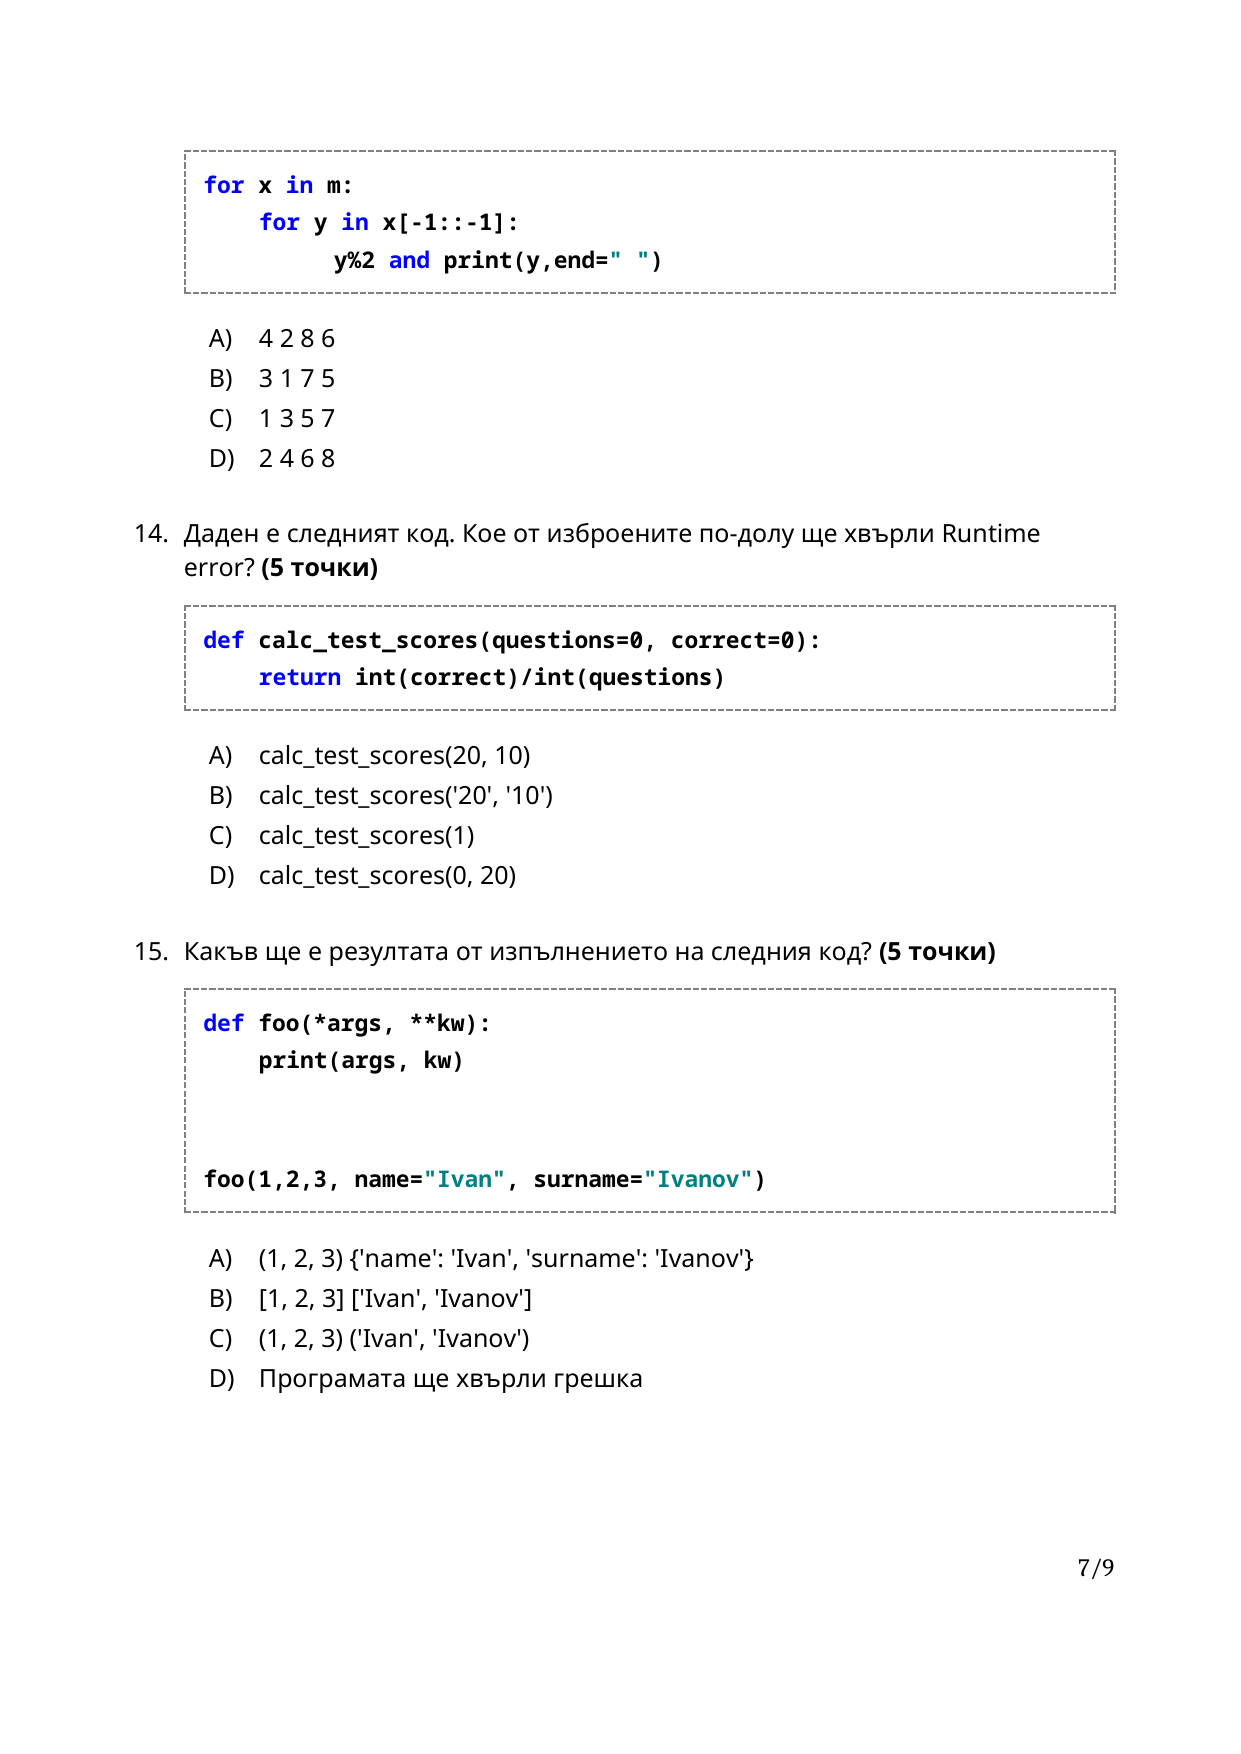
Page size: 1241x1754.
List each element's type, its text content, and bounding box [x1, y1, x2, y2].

list 2 4 6 8 [209, 441, 1114, 475]
text def calc_test_scores(questions=0, correct=0): return int(correct)/int(questions) [184, 605, 1116, 711]
list calc_test_scores(1) [209, 818, 1114, 852]
list calc_test_scores(20, 10) [209, 738, 1114, 772]
list calc_test_scores('20', '10') [209, 778, 1114, 812]
list (1, 2, 3) ('Ivan', 'Ivanov') [209, 1320, 1114, 1354]
list 3 1 7 5 [209, 361, 1114, 395]
list Програмата ще хвърли грешка [209, 1360, 1114, 1394]
list 1 3 5 7 [209, 401, 1114, 435]
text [184, 150, 1116, 294]
list (1, 2, 3) {'name': 'Ivan', 'surname': 'Ivanov'} [209, 1240, 1114, 1274]
list Какъв ще е резултата от изпълнението на следния код? (5 точки) [134, 933, 1114, 967]
text def foo(*args, **kw): print(args, kw) foo(1,2,3, name="Ivan", surname="Ivanov") [184, 988, 1116, 1213]
list calc_test_scores(0, 20) [209, 858, 1114, 892]
list [1, 2, 3] ['Ivan', 'Ivanov'] [209, 1280, 1114, 1314]
list Даден е следният код. Коe от изброените по-долу ще хвърли Runtime error? (5 точки) [134, 516, 1114, 584]
list 4 2 8 6 [209, 321, 1114, 355]
